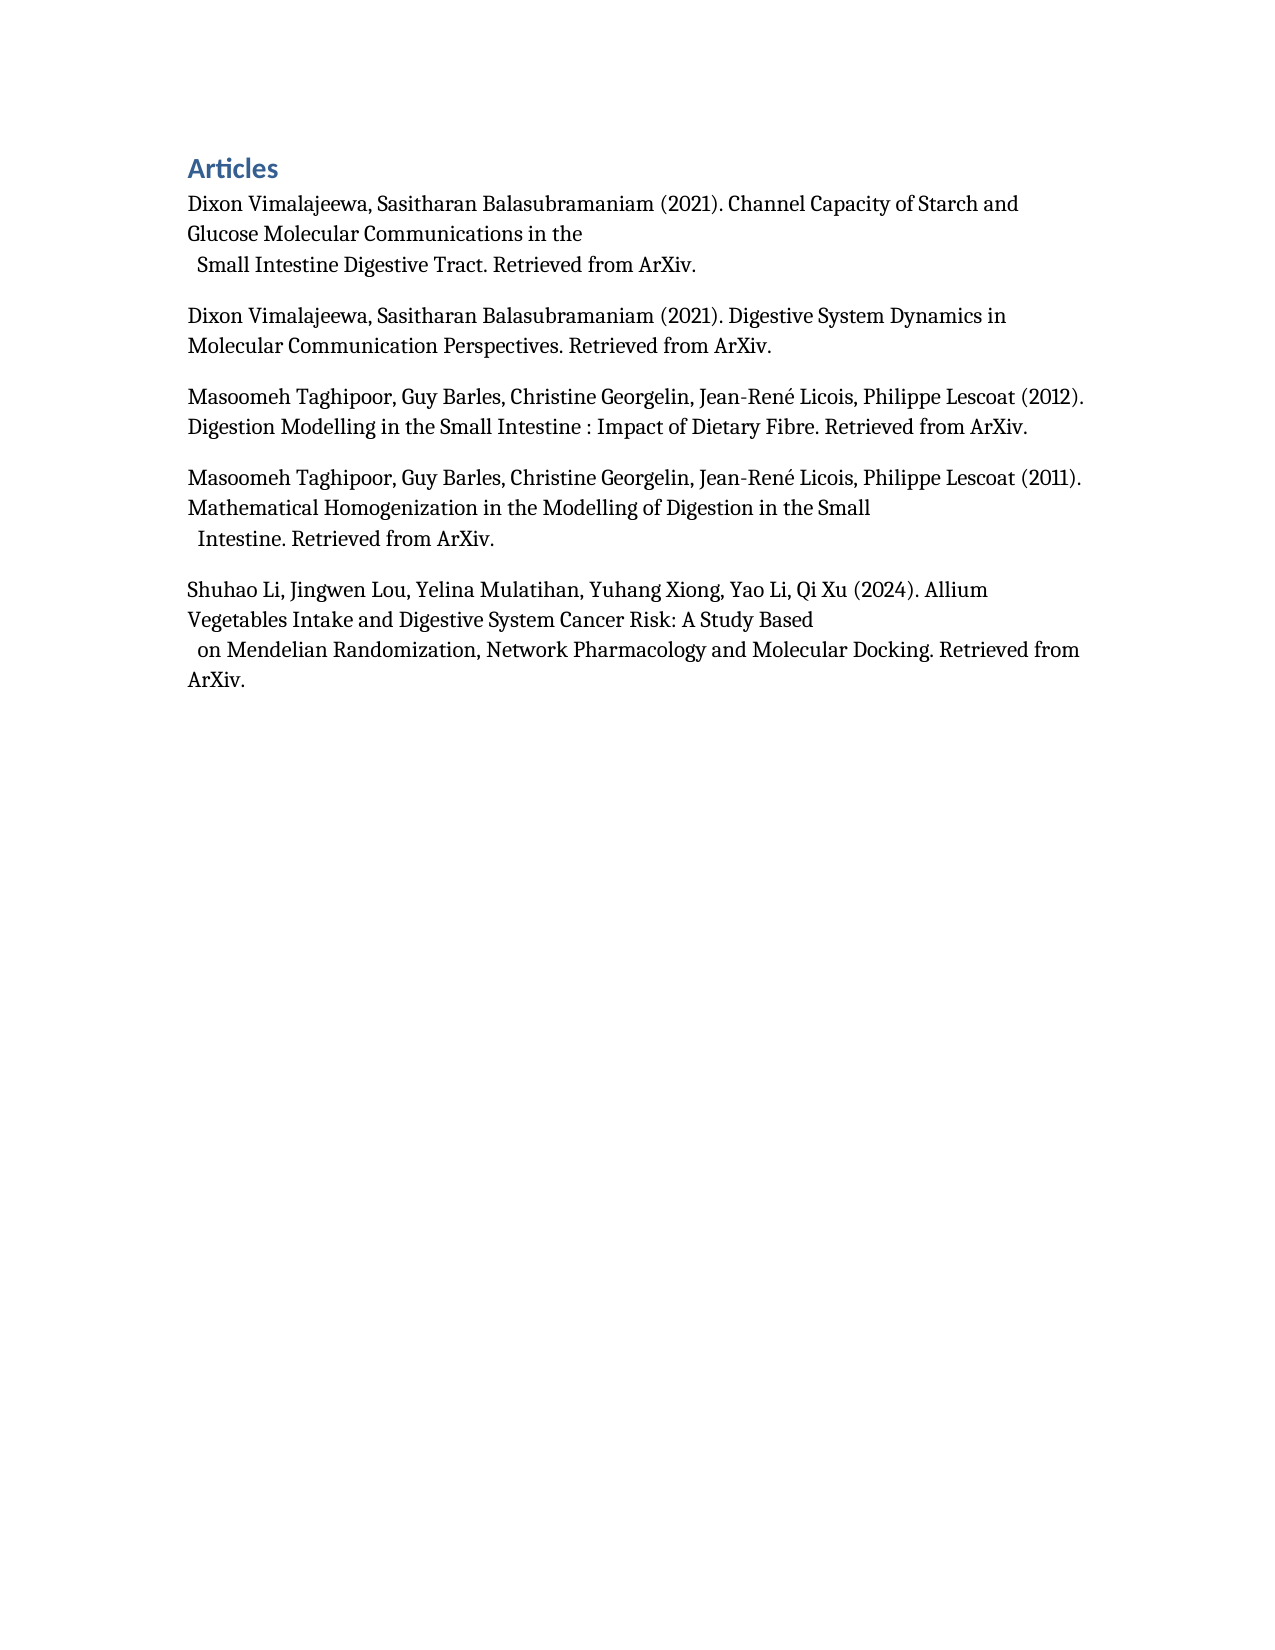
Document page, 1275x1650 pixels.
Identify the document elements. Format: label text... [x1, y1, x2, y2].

text Masoomeh Taghipoor, Guy Barles, Christine Georgelin, Jean-René Licois, Philippe Lescoat (2012). Digestion Modelling in the Small Intestine : Impact of Dietary Fibre. Retrieved from ArXiv. [187, 384, 1087, 440]
text Dixon Vimalajeewa, Sasitharan Balasubramaniam (2021). Digestive System Dynamics in Molecular Communication Perspectives. Retrieved from ArXiv. [187, 302, 1087, 359]
text Shuhao Li, Jingwen Lou, Yelina Mulatihan, Yuhang Xiong, Yao Li, Qi Xu (2024). Allium Vegetables Intake and Digestive System Cancer Risk: A Study Based on Mendelian Randomization, Network Pharmacology and Molecular Docking. Retrieved from ArXiv. [187, 576, 1087, 693]
subtitle Articles [187, 150, 1087, 186]
text Masoomeh Taghipoor, Guy Barles, Christine Georgelin, Jean-René Licois, Philippe Lescoat (2011). Mathematical Homogenization in the Modelling of Digestion in the Small Intestine. Retrieved from ArXiv. [187, 465, 1087, 552]
text Dixon Vimalajeewa, Sasitharan Balasubramaniam (2021). Channel Capacity of Starch and Glucose Molecular Communications in the Small Intestine Digestive Tract. Retrieved from ArXiv. [187, 191, 1087, 278]
